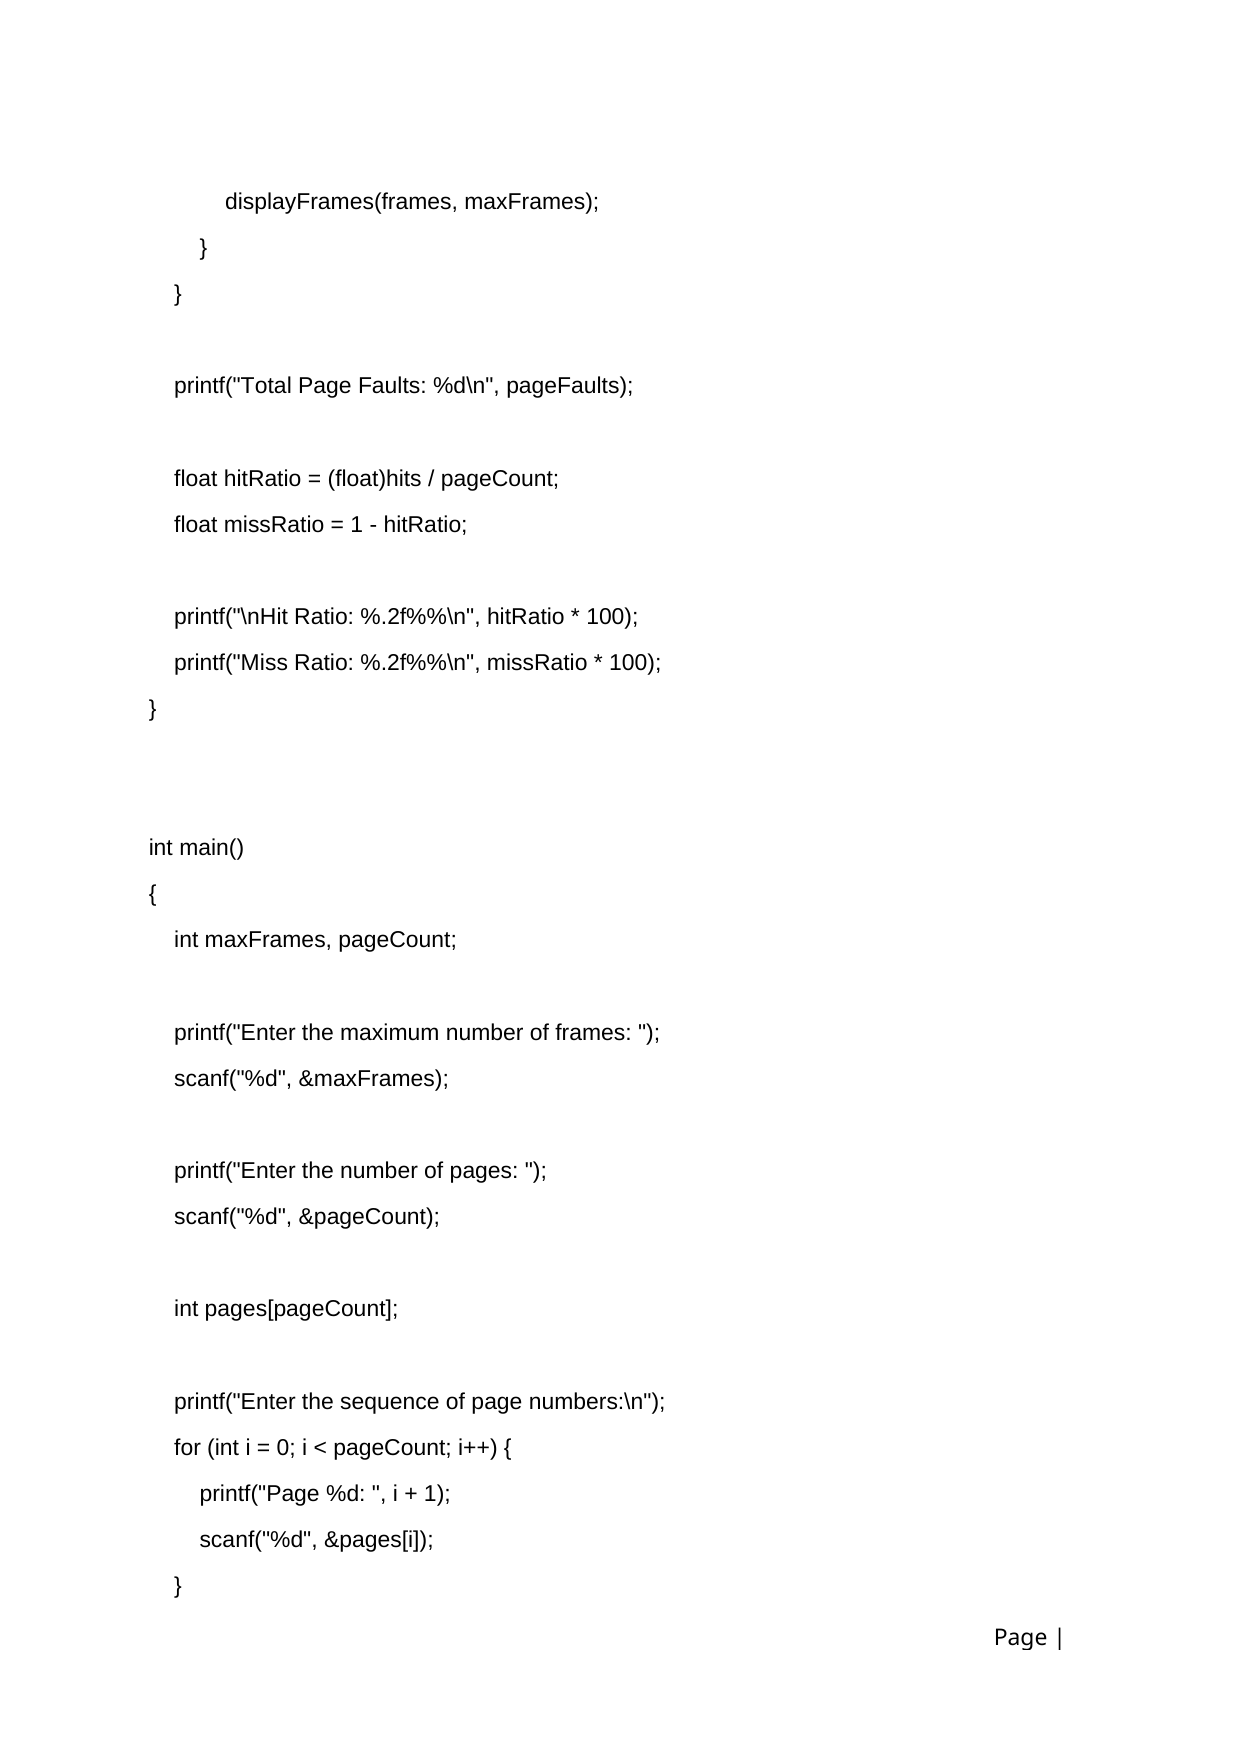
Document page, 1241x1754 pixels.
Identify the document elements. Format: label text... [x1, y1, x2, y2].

subtitle for (int i = 0; i < pageCount; i++) { [148, 1434, 1086, 1460]
subtitle displayFrames(frames, maxFrames); [148, 188, 1086, 214]
subtitle scanf("%d", &pages[i]); [148, 1526, 1086, 1552]
subtitle float missRatio = 1 - hitRatio; [148, 511, 1086, 537]
subtitle } [148, 1572, 1086, 1598]
subtitle } [148, 695, 1086, 722]
subtitle scanf("%d", &maxFrames); [148, 1064, 1086, 1091]
subtitle printf("\nHit Ratio: %.2f%%\n", hitRatio * 100); [148, 603, 1086, 629]
subtitle printf("Miss Ratio: %.2f%%\n", missRatio * 100); [148, 649, 1086, 676]
subtitle int main() [148, 834, 1086, 860]
subtitle printf("Enter the maximum number of frames: "); [148, 1018, 1086, 1045]
subtitle } [148, 280, 1086, 306]
subtitle int maxFrames, pageCount; [148, 926, 1086, 952]
subtitle } [148, 234, 1086, 260]
subtitle float hitRatio = (float)hits / pageCount; [148, 465, 1086, 491]
subtitle scanf("%d", &pageCount); [148, 1203, 1086, 1229]
subtitle printf("Page %d: ", i + 1); [148, 1480, 1086, 1506]
subtitle printf("Enter the number of pages: "); [148, 1157, 1086, 1183]
subtitle { [148, 880, 1086, 906]
subtitle printf("Total Page Faults: %d\n", pageFaults); [148, 372, 1086, 399]
subtitle int pages[pageCount]; [148, 1295, 1086, 1322]
subtitle printf("Enter the sequence of page numbers:\n"); [148, 1388, 1086, 1414]
